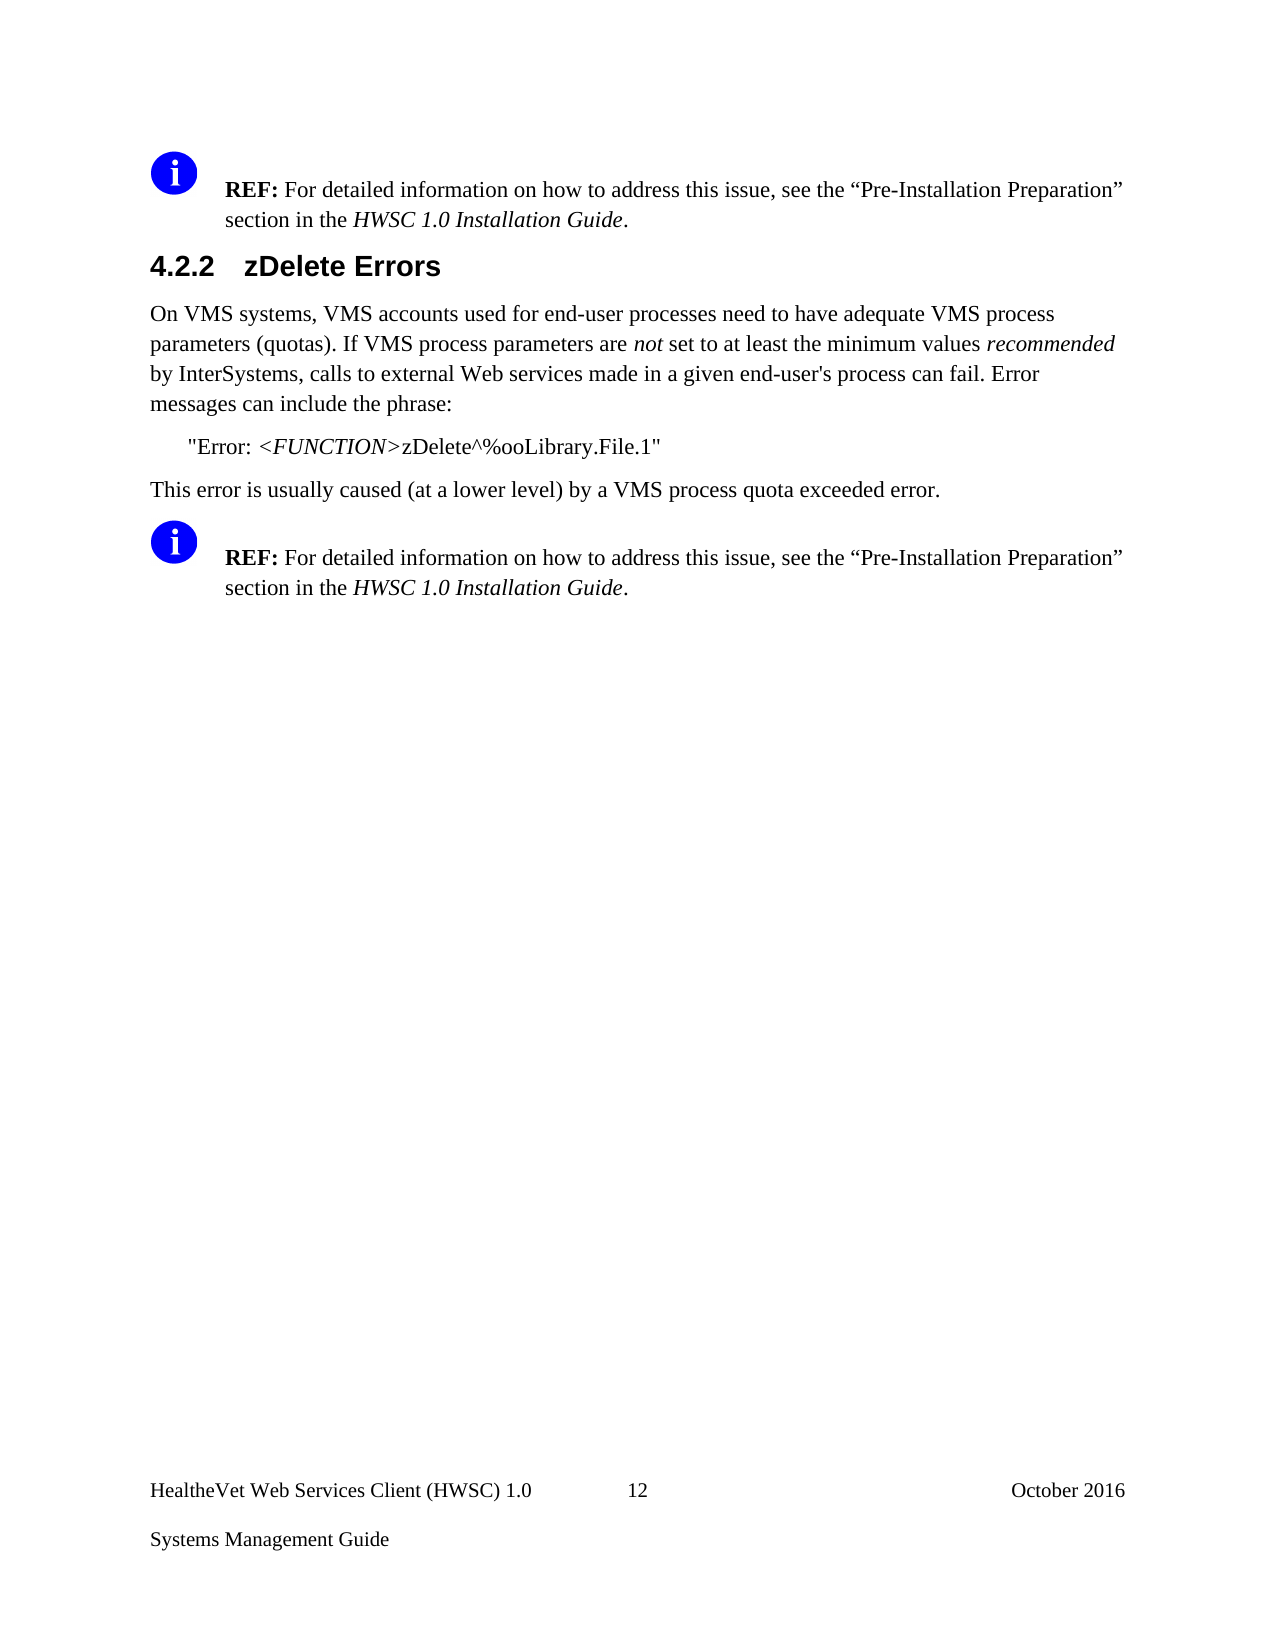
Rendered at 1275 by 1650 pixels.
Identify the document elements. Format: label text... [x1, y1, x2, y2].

text This error is usually caused (at a lower level) by a VMS process quota exceeded error. [150, 476, 1125, 502]
picture [150, 150, 198, 197]
text On VMS systems, VMS accounts used for end-user processes need to have adequate VMS process parameters (quotas). If VMS process parameters are not set to at least the minimum values recommended by InterSystems, calls to external Web services made in a given end-user's process can fail. Error messages can include the phrase: [150, 300, 1125, 417]
picture [150, 518, 198, 566]
subtitle zDelete Errors [150, 249, 1125, 282]
text REF: For detailed information on how to address this issue, see the “Pre-Installation Preparation” section in the HWSC 1.0 Installation Guide. [150, 150, 1125, 232]
text "Error: <FUNCTION>zDelete^%ooLibrary.File.1" [187, 433, 1125, 459]
text REF: For detailed information on how to address this issue, see the “Pre-Installation Preparation” section in the HWSC 1.0 Installation Guide. [150, 518, 1125, 601]
